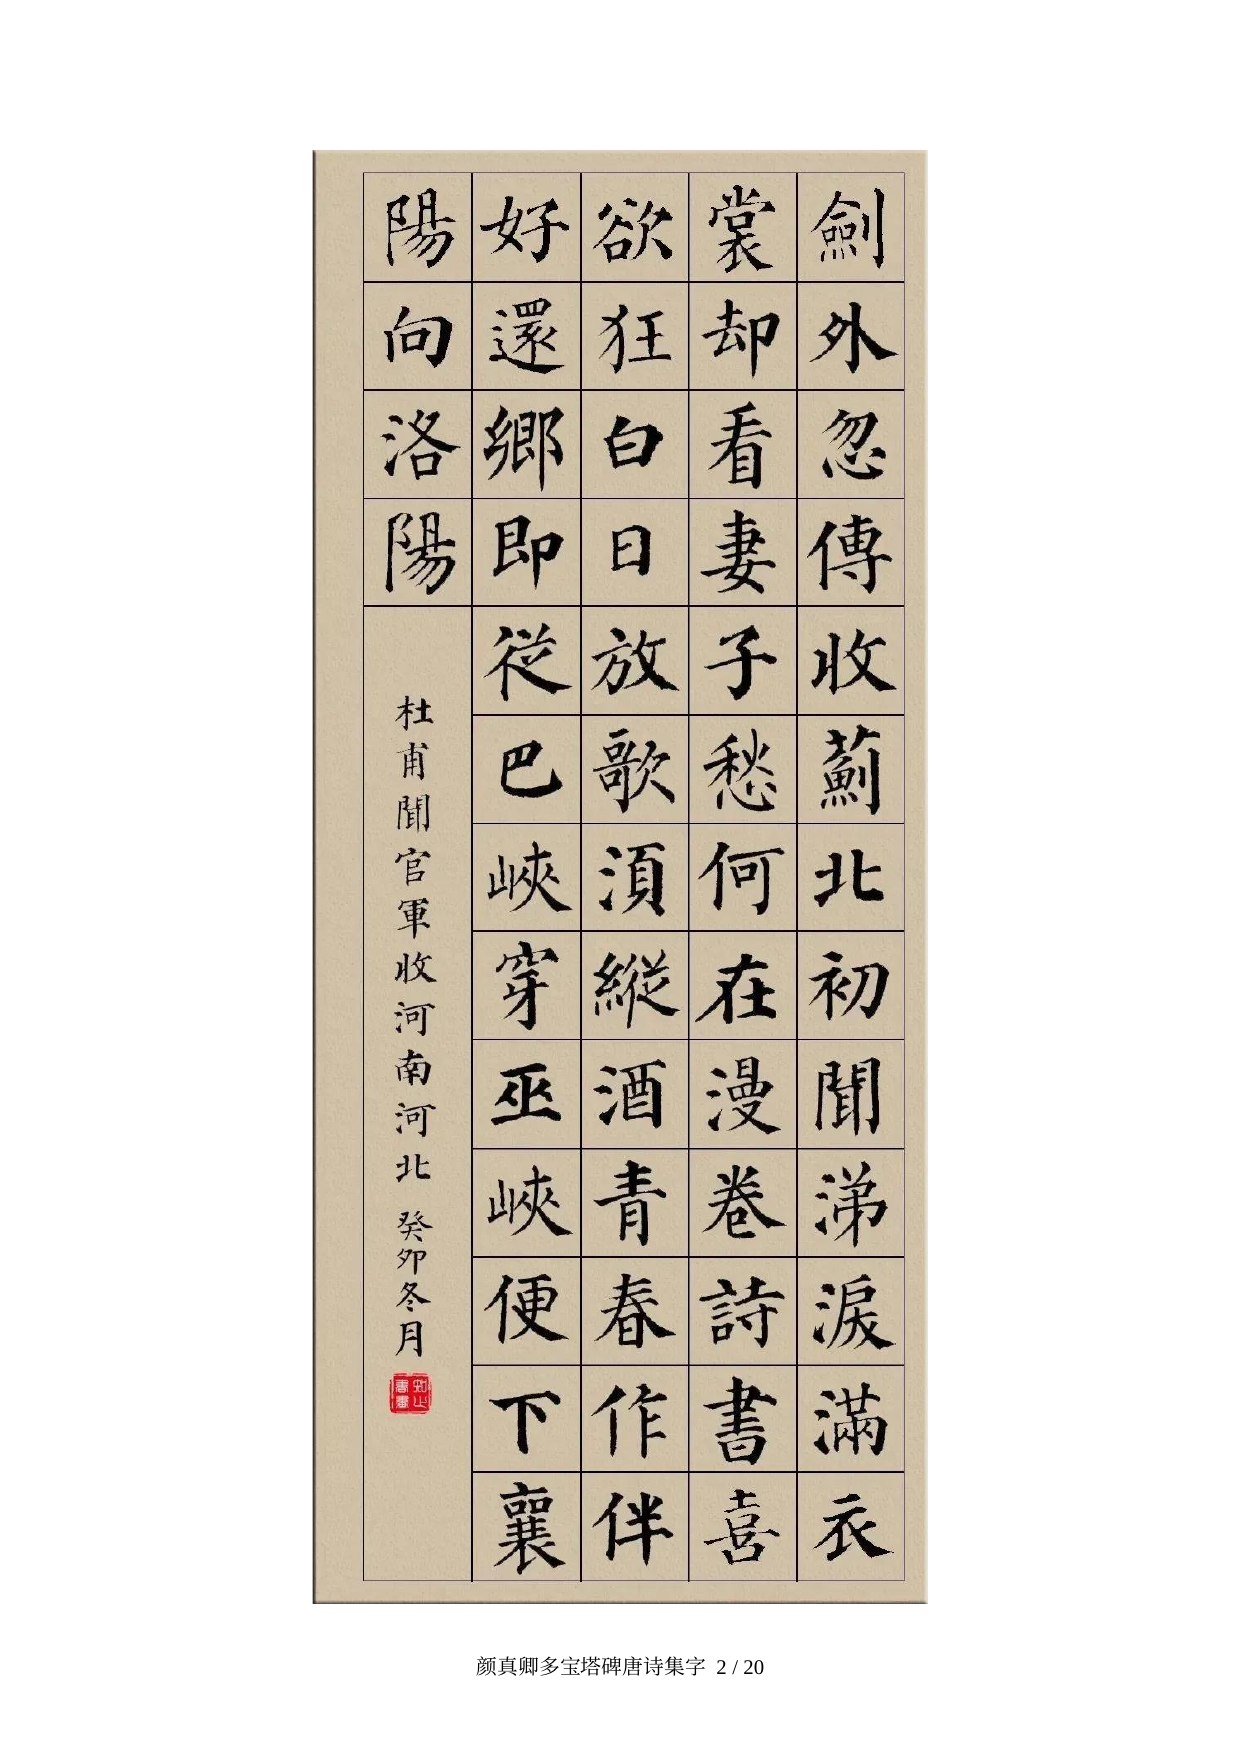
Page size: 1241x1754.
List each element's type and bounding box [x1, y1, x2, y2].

picture [312, 150, 928, 1604]
